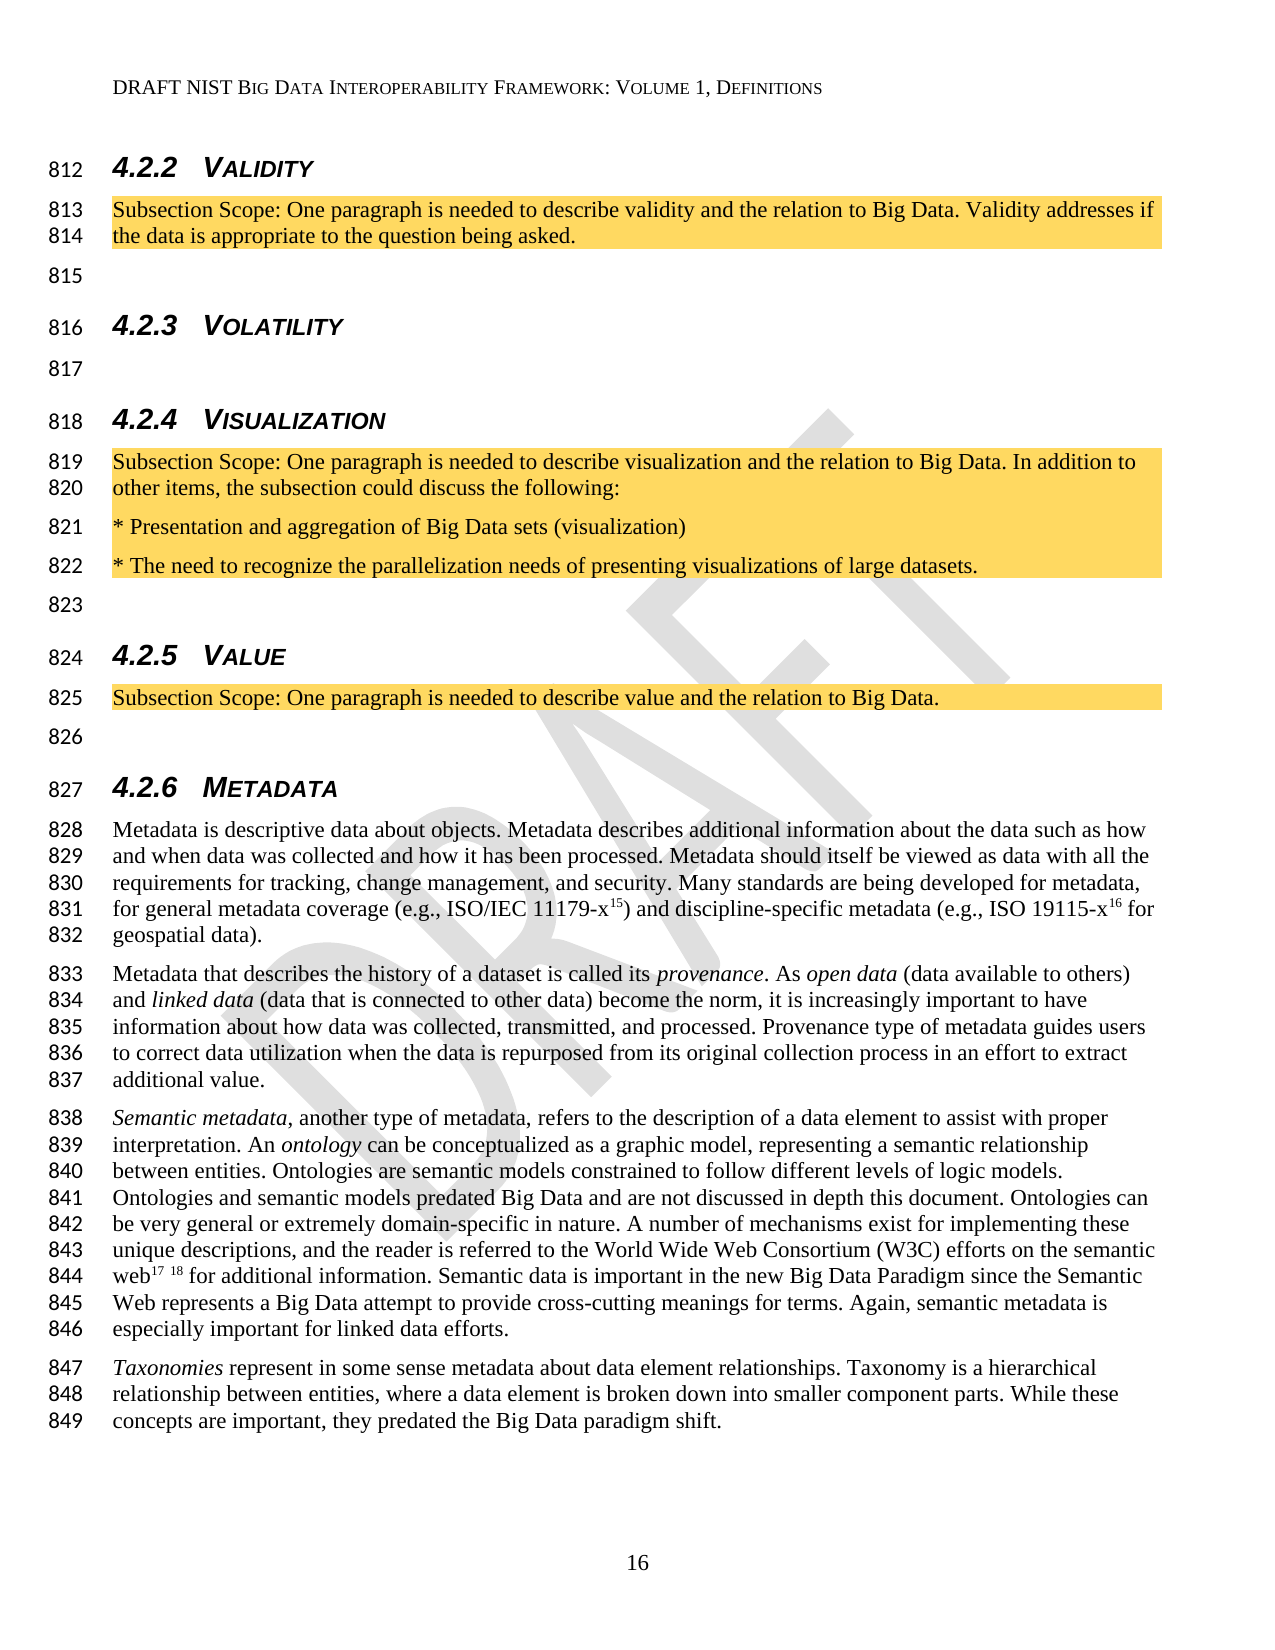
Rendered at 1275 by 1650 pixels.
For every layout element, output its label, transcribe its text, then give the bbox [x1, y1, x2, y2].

subtitle Visualization [112, 402, 1162, 435]
text Metadata is descriptive data about objects. Metadata describes additional information about the data such as how and when data was collected and how it has been processed. Metadata should itself be viewed as data with all the requirements for tracking, change management, and security. Many standards are being developed for metadata, for general metadata coverage (e.g., ISO/IEC 11179-x) and discipline-specific metadata (e.g., ISO 19115-x for geospatial data). [112, 816, 1162, 948]
subtitle Value [112, 638, 1162, 671]
text Semantic metadata, another type of metadata, refers to the description of a data element to assist with proper interpretation. An ontology can be conceptualized as a graphic model, representing a semantic relationship between entities. Ontologies are semantic models constrained to follow different levels of logic models. Ontologies and semantic models predated Big Data and are not discussed in depth this document. Ontologies can be very general or extremely domain-specific in nature. A number of mechanisms exist for implementing these unique descriptions, and the reader is referred to the World Wide Web Consortium (W3C) efforts on the semantic web for additional information. Semantic data is important in the new Big Data Paradigm since the Semantic Web represents a Big Data attempt to provide cross-cutting meanings for terms. Again, semantic metadata is especially important for linked data efforts. [112, 1104, 1162, 1342]
subtitle Volatility [112, 308, 1162, 342]
text * The need to recognize the parallelization needs of presenting visualizations of large datasets. [112, 552, 1162, 578]
subtitle Validity [112, 150, 1162, 183]
text Subsection Scope: One paragraph is needed to describe value and the relation to Big Data. [112, 684, 1162, 710]
text Subsection Scope: One paragraph is needed to describe visualization and the relation to Big Data. In addition to other items, the subsection could discuss the following: [112, 448, 1162, 500]
subtitle Metadata [112, 770, 1162, 803]
text Metadata that describes the history of a dataset is called its provenance. As open data (data available to others) and linked data (data that is connected to other data) become the norm, it is increasingly important to have information about how data was collected, transmitted, and processed. Provenance type of metadata guides users to correct data utilization when the data is repurposed from its original collection process in an effort to extract additional value. [112, 960, 1162, 1092]
text Subsection Scope: One paragraph is needed to describe validity and the relation to Big Data. Validity addresses if the data is appropriate to the question being asked. [112, 196, 1162, 249]
text Taxonomies represent in some sense metadata about data element relationships. Taxonomy is a hierarchical relationship between entities, where a data element is broken down into smaller component parts. While these concepts are important, they predated the Big Data paradigm shift. [112, 1354, 1162, 1433]
text * Presentation and aggregation of Big Data sets (visualization) [112, 513, 1162, 539]
